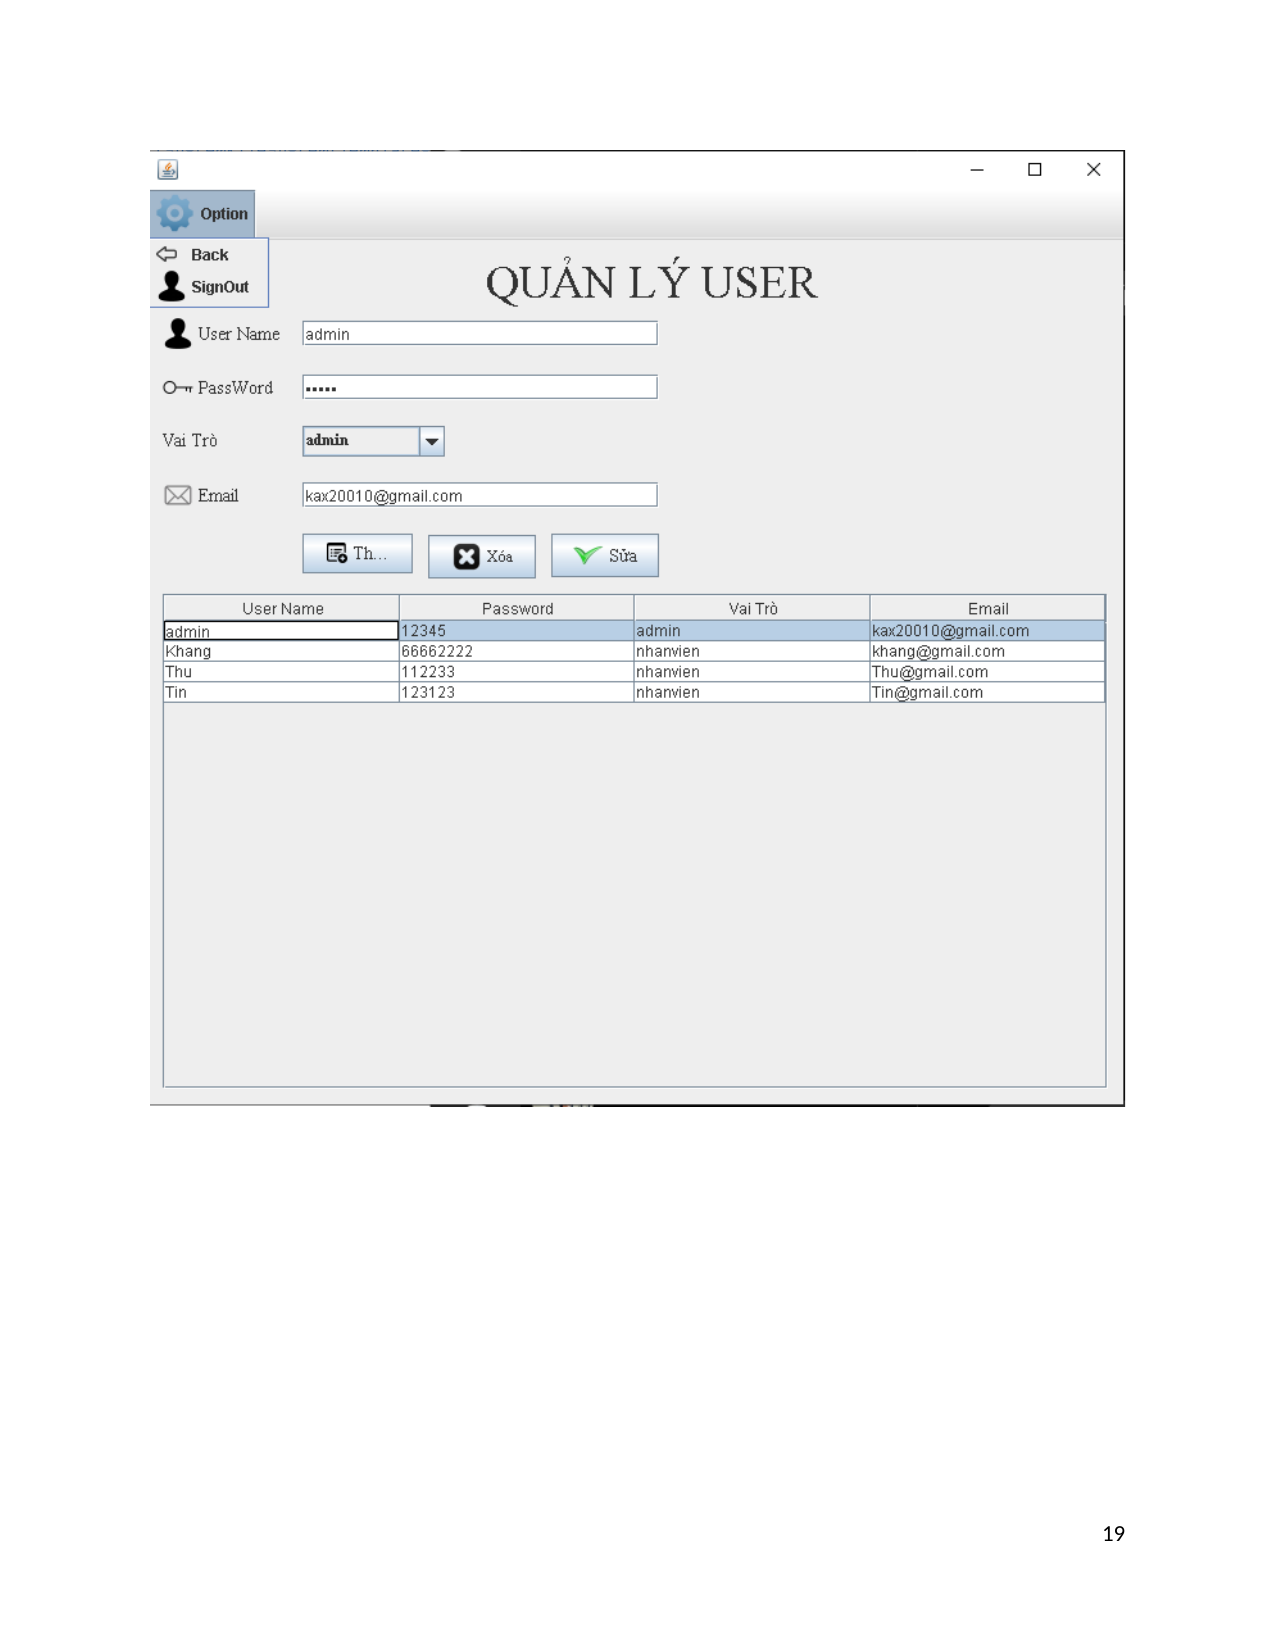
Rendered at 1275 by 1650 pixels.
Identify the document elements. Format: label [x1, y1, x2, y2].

picture [150, 150, 1125, 1107]
